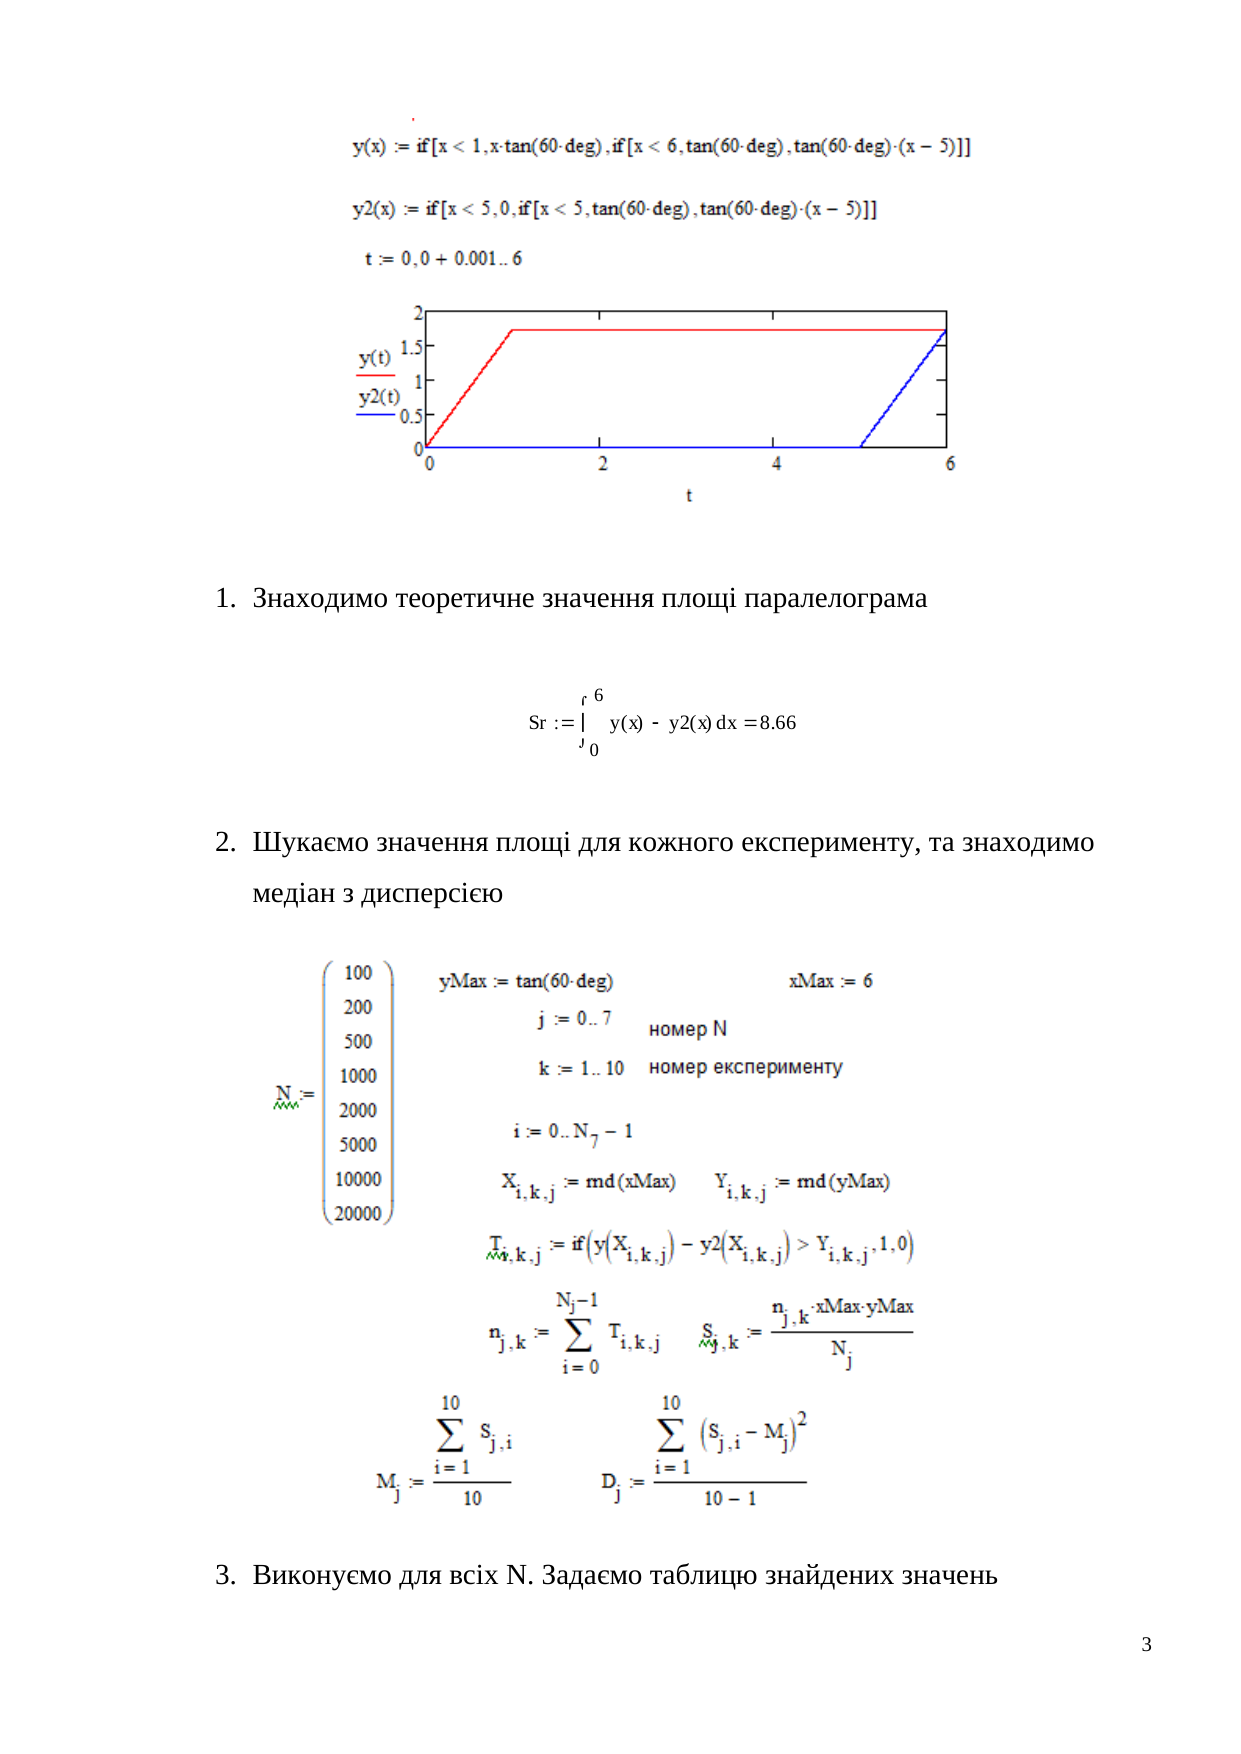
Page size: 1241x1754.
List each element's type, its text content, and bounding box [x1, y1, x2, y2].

list Шукаємо значення площі для кожного експерименту, та знаходимо медіан з дисперсією [215, 824, 1152, 908]
picture [347, 118, 982, 519]
list Знаходимо теоретичне значення площі паралелограма [215, 580, 1152, 614]
list Виконуємо для всіх N. Задаємо таблицю знайдених значень [215, 1557, 1152, 1591]
picture [252, 925, 948, 1546]
